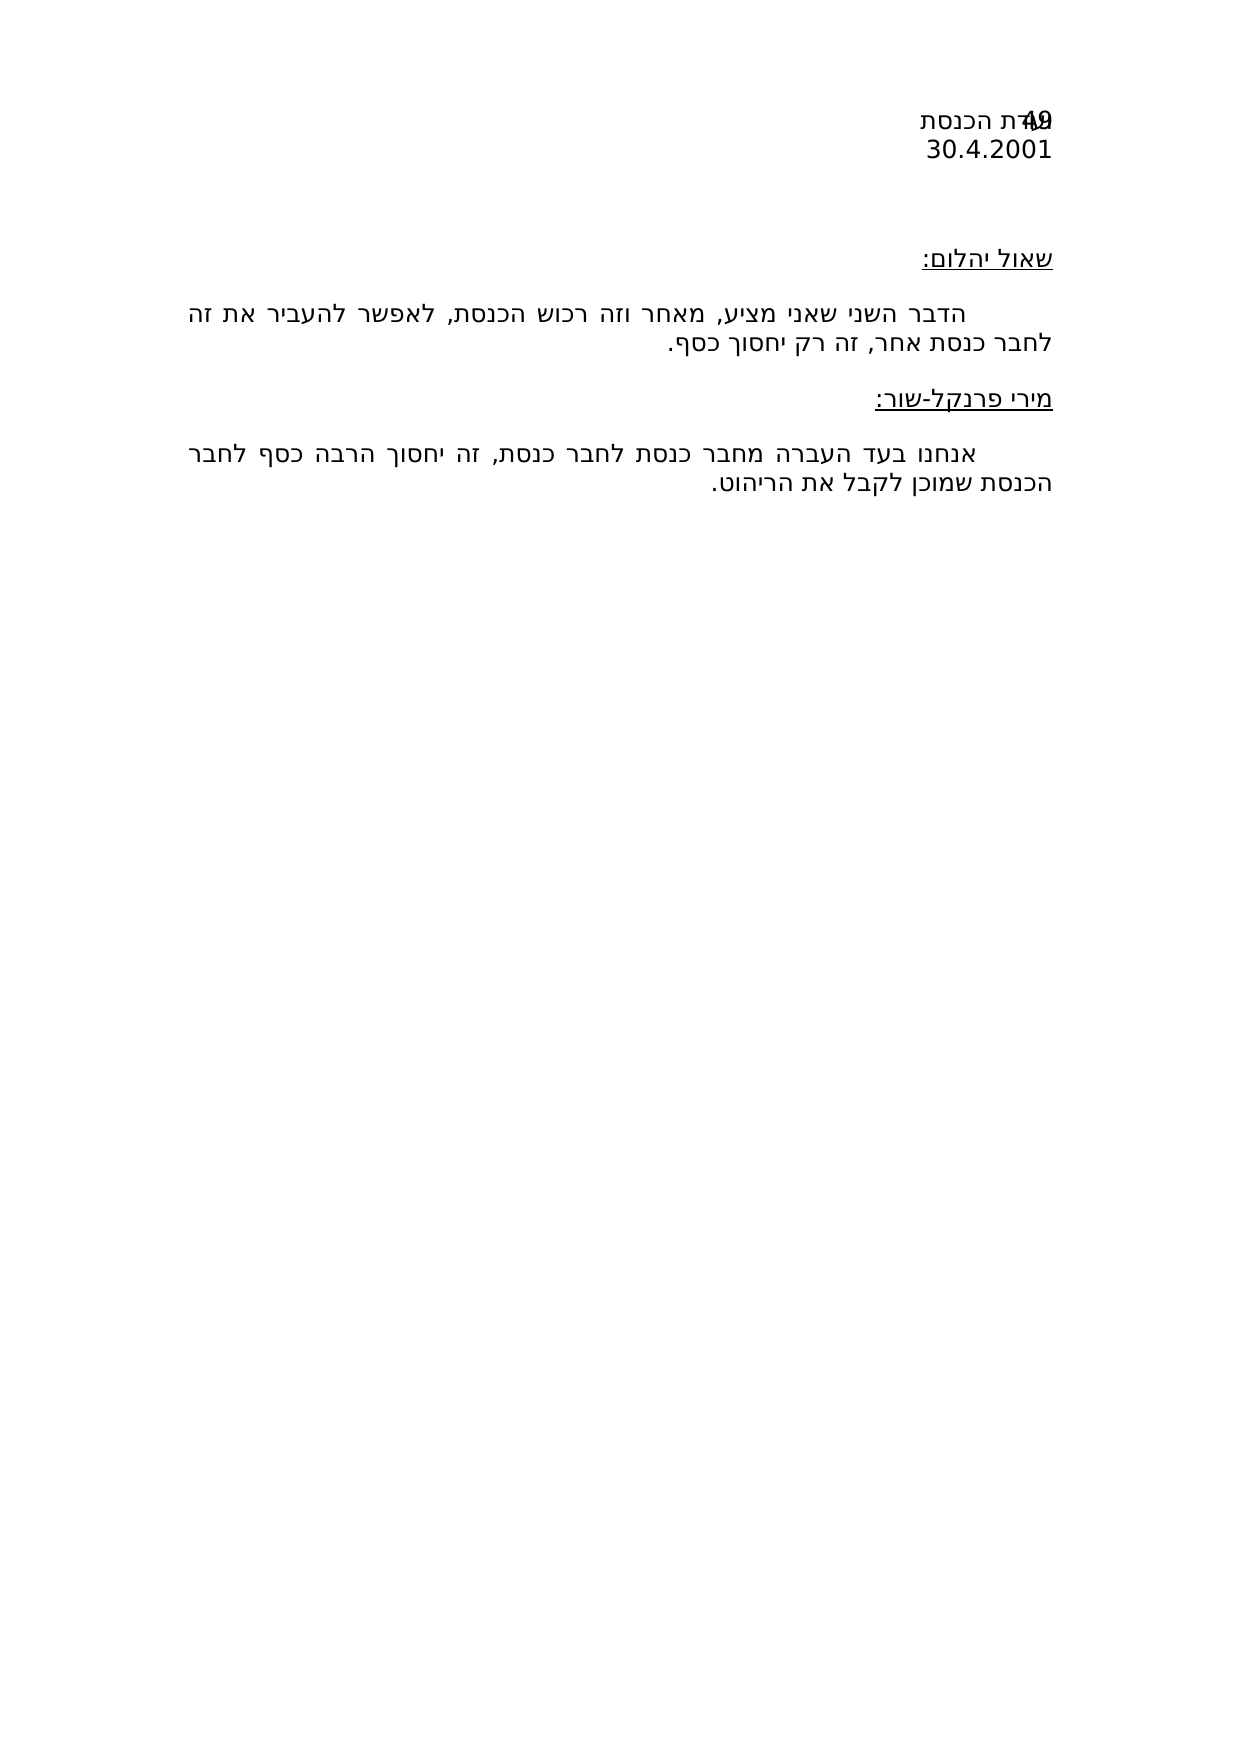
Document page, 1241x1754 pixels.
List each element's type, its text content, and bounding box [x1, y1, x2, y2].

text מירי פרנקל-שור: [187, 384, 1053, 413]
text אנחנו בעד העברה מחבר כנסת לחבר כנסת, זה יחסוך הרבה כסף לחבר הכנסת שמוכן לקבל את הריהוט. [187, 439, 1053, 498]
text שאול יהלום: [187, 244, 1053, 273]
text הדבר השני שאני מציע, מאחר וזה רכוש הכנסת, לאפשר להעביר את זה לחבר כנסת אחר, זה רק יחסוך כסף. [187, 299, 1053, 358]
